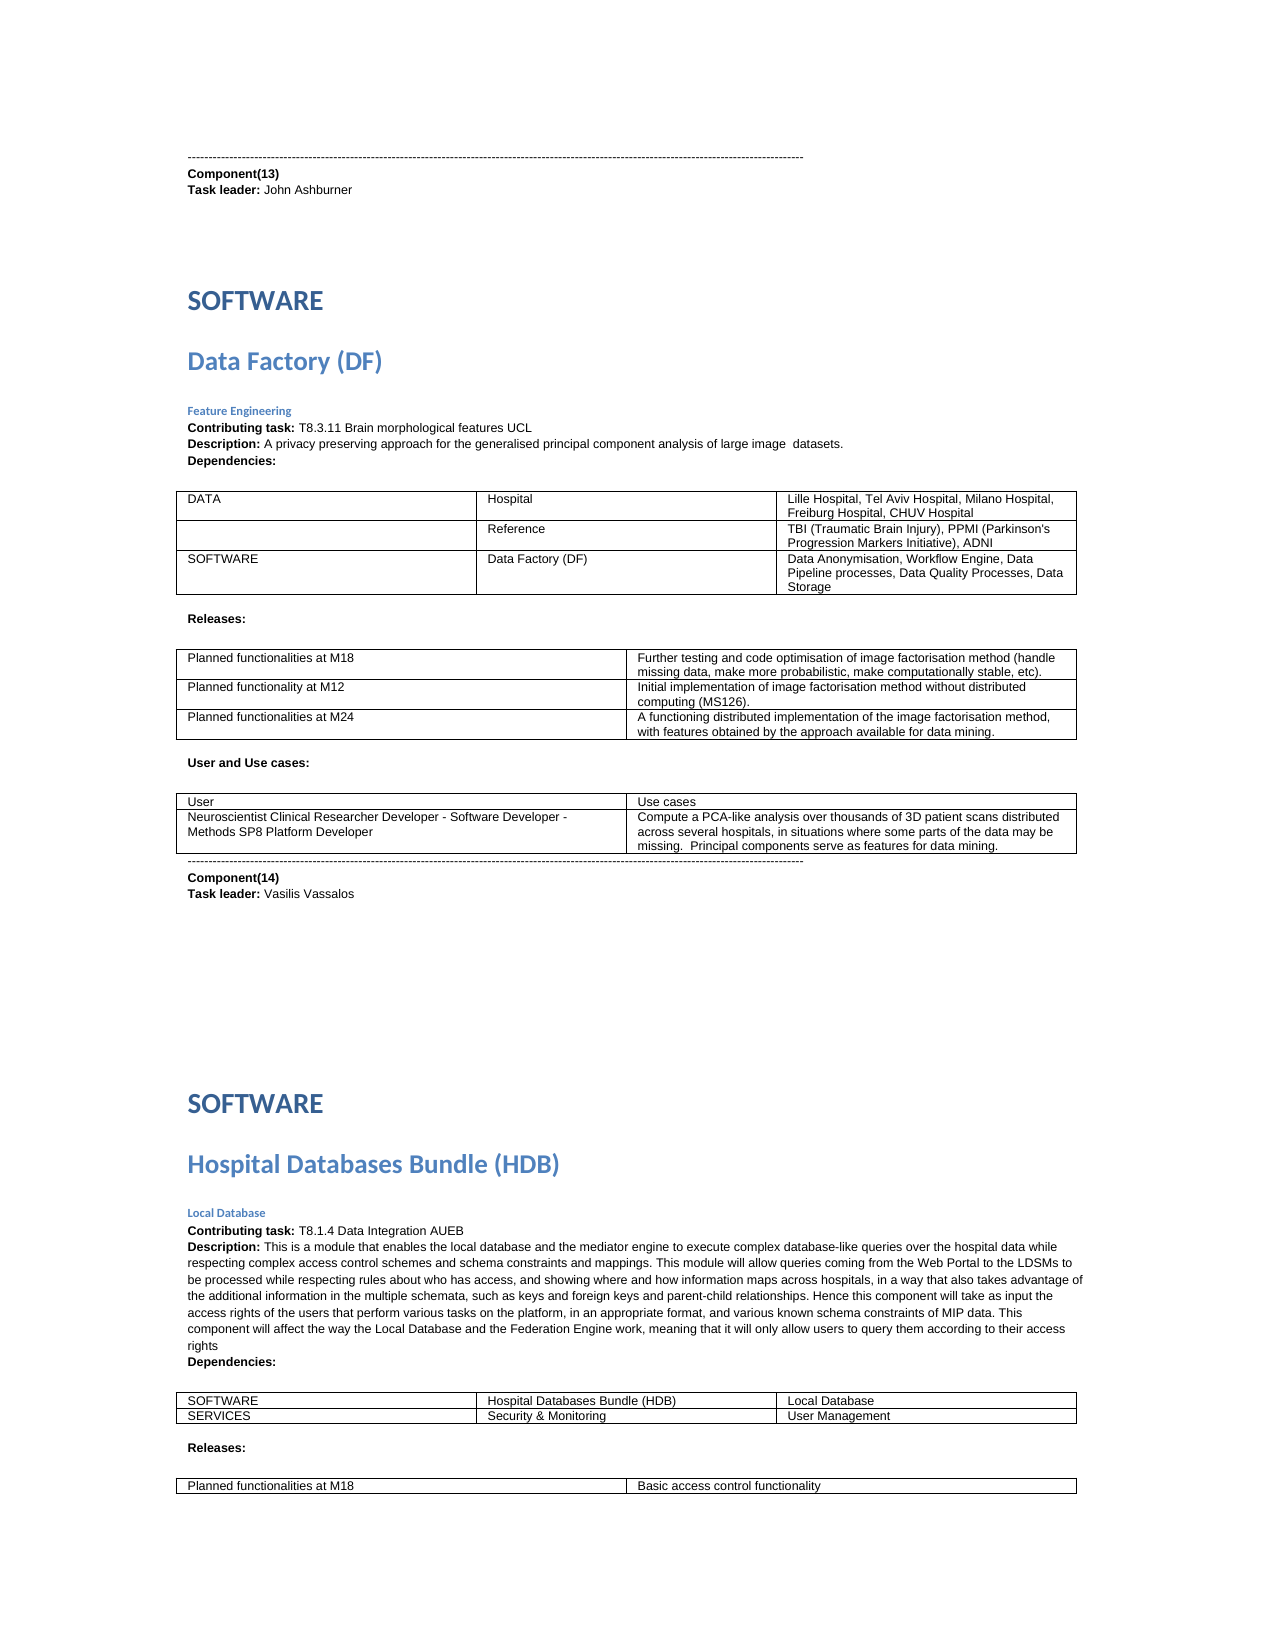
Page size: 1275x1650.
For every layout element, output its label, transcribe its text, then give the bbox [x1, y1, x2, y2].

text Releases: [187, 1424, 1087, 1455]
text Releases: [187, 595, 1087, 626]
table_cell Reference [477, 521, 776, 550]
table_header User [177, 794, 626, 809]
table_header Hospital [477, 492, 776, 520]
subtitle SOFTWARE [187, 282, 1087, 318]
text Contributing task: T8.3.11 Brain morphological features UCL Description: A privacy preserving approach for the generalised principal component analysis of large image datasets. Dependencies: [187, 420, 1087, 468]
table_cell SOFTWARE [177, 551, 476, 594]
subtitle Local Database [187, 1206, 1087, 1221]
subtitle Hospital Databases Bundle (HDB) [187, 1147, 1087, 1180]
table_cell Security & Monitoring [477, 1409, 776, 1423]
table_cell Planned functionalities at M24 [177, 710, 626, 738]
table_header Planned functionalities at M18 [177, 1479, 626, 1493]
table_cell Neuroscientist Clinical Researcher Developer - Software Developer - Methods SP8 Platform Developer [177, 810, 626, 853]
table_header DATA [177, 492, 476, 520]
text ---------------------------------------------------------------------------------------------------------------------------------------------------- Component(13) Task leader: John Ashburner [187, 150, 1087, 230]
table_header SOFTWARE [177, 1393, 476, 1407]
table_cell Compute a PCA-like analysis over thousands of 3D patient scans distributed across several hospitals, in situations where some parts of the data may be missing. Principal components serve as features for data mining. [627, 810, 1076, 853]
text User and Use cases: [187, 739, 1087, 770]
table_cell Initial implementation of image factorisation method without distributed computing (MS126). [627, 680, 1076, 709]
subtitle SOFTWARE [187, 1085, 1087, 1121]
table_cell Data Factory (DF) [477, 551, 776, 594]
subtitle Data Factory (DF) [187, 344, 1087, 377]
table_cell [177, 521, 476, 550]
table_header Hospital Databases Bundle (HDB) [477, 1393, 776, 1407]
table_header Basic access control functionality [627, 1479, 1076, 1493]
table_header Local Database [777, 1393, 1076, 1407]
table_cell Planned functionality at M12 [177, 680, 626, 709]
table_cell TBI (Traumatic Brain Injury), PPMI (Parkinson's Progression Markers Initiative), ADNI [777, 521, 1076, 550]
table_cell Data Anonymisation, Workflow Engine, Data Pipeline processes, Data Quality Processes, Data Storage [777, 551, 1076, 594]
table_header Planned functionalities at M18 [177, 650, 626, 679]
table_cell A functioning distributed implementation of the image factorisation method, with features obtained by the approach available for data mining. [627, 710, 1076, 738]
table_header Use cases [627, 794, 1076, 809]
subtitle Feature Engineering [187, 403, 1087, 418]
table_header Lille Hospital, Tel Aviv Hospital, Milano Hospital, Freiburg Hospital, CHUV Hospital [777, 492, 1076, 520]
table_cell SERVICES [177, 1409, 476, 1423]
table_cell User Management [777, 1409, 1076, 1423]
text ---------------------------------------------------------------------------------------------------------------------------------------------------- Component(14) Task leader: Vasilis Vassalos [187, 854, 1087, 1033]
text Contributing task: T8.1.4 Data Integration AUEB Description: This is a module that enables the local database and the mediator engine to execute complex database-like queries over the hospital data while respecting complex access control schemes and schema constraints and mappings. This module will allow queries coming from the Web Portal to the LDSMs to be processed while respecting rules about who has access, and showing where and how information maps across hospitals, in a way that also takes advantage of the additional information in the multiple schemata, such as keys and foreign keys and parent-child relationships. Hence this component will take as input the access rights of the users that perform various tasks on the platform, in an appropriate format, and various known schema constraints of MIP data. This component will affect the way the Local Database and the Federation Engine work, meaning that it will only allow users to query them according to their access rights Dependencies: [187, 1223, 1087, 1369]
table_header Further testing and code optimisation of image factorisation method (handle missing data, make more probabilistic, make computationally stable, etc). [627, 650, 1076, 679]
